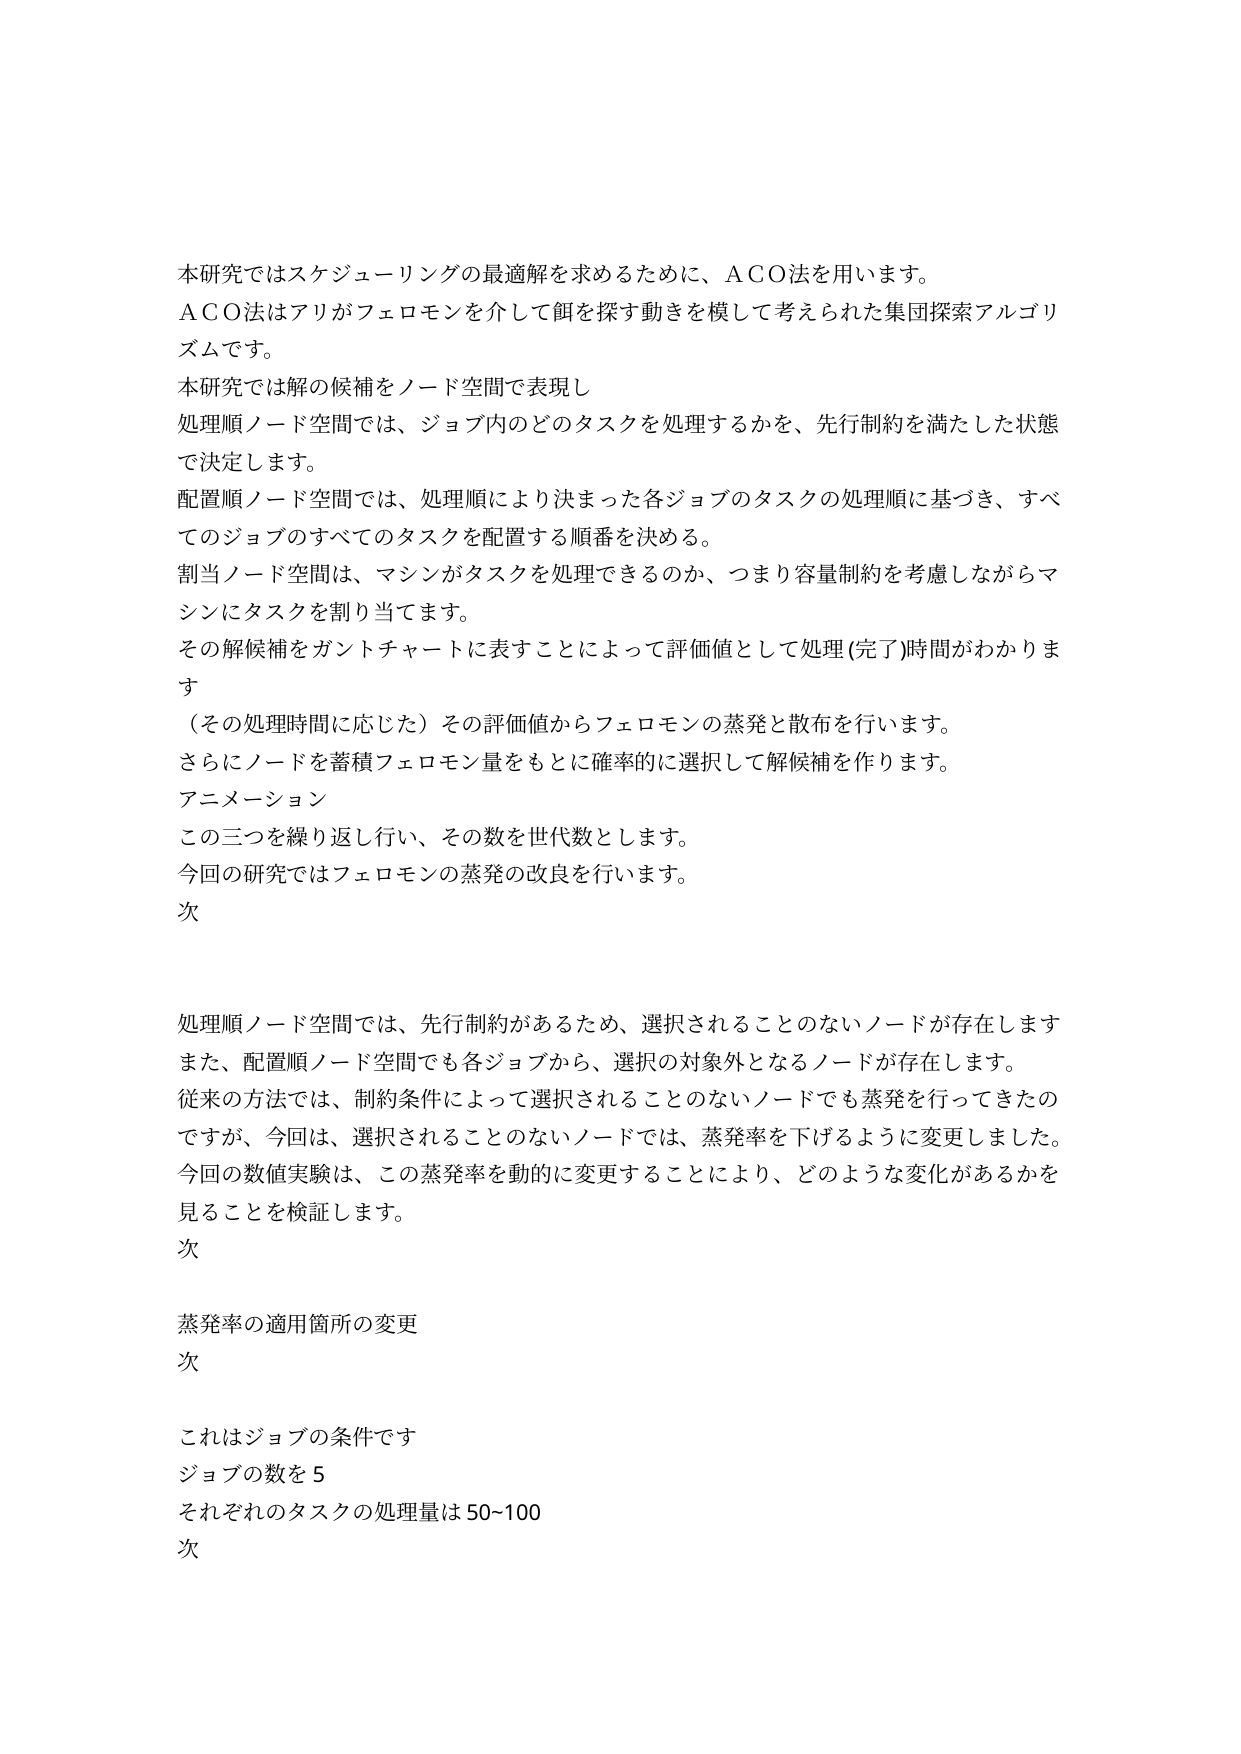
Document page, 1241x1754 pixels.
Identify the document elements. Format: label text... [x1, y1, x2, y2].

text 本研究では解の候補をノード空間で表現し [177, 367, 1063, 404]
text 今回の研究ではフェロモンの蒸発の改良を行います。 [177, 854, 1063, 892]
text それぞれのタスクの処理量は50~100 [177, 1492, 1063, 1529]
text ＡＣＯ法はアリがフェロモンを介して餌を探す動きを模して考えられた集団探索アルゴリズムです。 [177, 292, 1063, 367]
text アニメーション [177, 779, 1063, 817]
text 処理順ノード空間では、先行制約があるため、選択されることのないノードが存在します。また、配置順ノード空間でも各ジョブから、選択の対象外となるノードが存在します。 [177, 1004, 1063, 1079]
text 割当ノード空間は、マシンがタスクを処理できるのか、つまり容量制約を考慮しながらマシンにタスクを割り当てます。 [177, 554, 1063, 629]
text 蒸発率の適用箇所の変更 [177, 1304, 1063, 1342]
text 次 [177, 1529, 1063, 1567]
text さらにノードを蓄積フェロモン量をもとに確率的に選択して解候補を作ります。 [177, 742, 1063, 779]
text 従来の方法では、制約条件によって選択されることのないノードでも蒸発を行ってきたのですが、今回は、選択されることのないノードでは、蒸発率を下げるように変更しました。 [177, 1079, 1063, 1154]
text 次 [177, 1342, 1063, 1379]
text ジョブの数を5 [177, 1454, 1063, 1492]
text その解候補をガントチャートに表すことによって評価値として処理(完了)時間がわかります [177, 629, 1063, 704]
text 処理順ノード空間では、ジョブ内のどのタスクを処理するかを、先行制約を満たした状態で決定します。 [177, 404, 1063, 479]
text この三つを繰り返し行い、その数を世代数とします。 [177, 817, 1063, 854]
text 次 [177, 1229, 1063, 1267]
text これはジョブの条件です [177, 1417, 1063, 1454]
text （その処理時間に応じた）その評価値からフェロモンの蒸発と散布を行います。 [177, 704, 1063, 742]
text 配置順ノード空間では、処理順により決まった各ジョブのタスクの処理順に基づき、すべてのジョブのすべてのタスクを配置する順番を決める。 [177, 479, 1063, 554]
text 今回の数値実験は、この蒸発率を動的に変更することにより、どのような変化があるかを見ることを検証します。 [177, 1154, 1063, 1229]
text 本研究ではスケジューリングの最適解を求めるために、ＡＣＯ法を用います。 [177, 254, 1063, 292]
text 次 [177, 892, 1063, 929]
